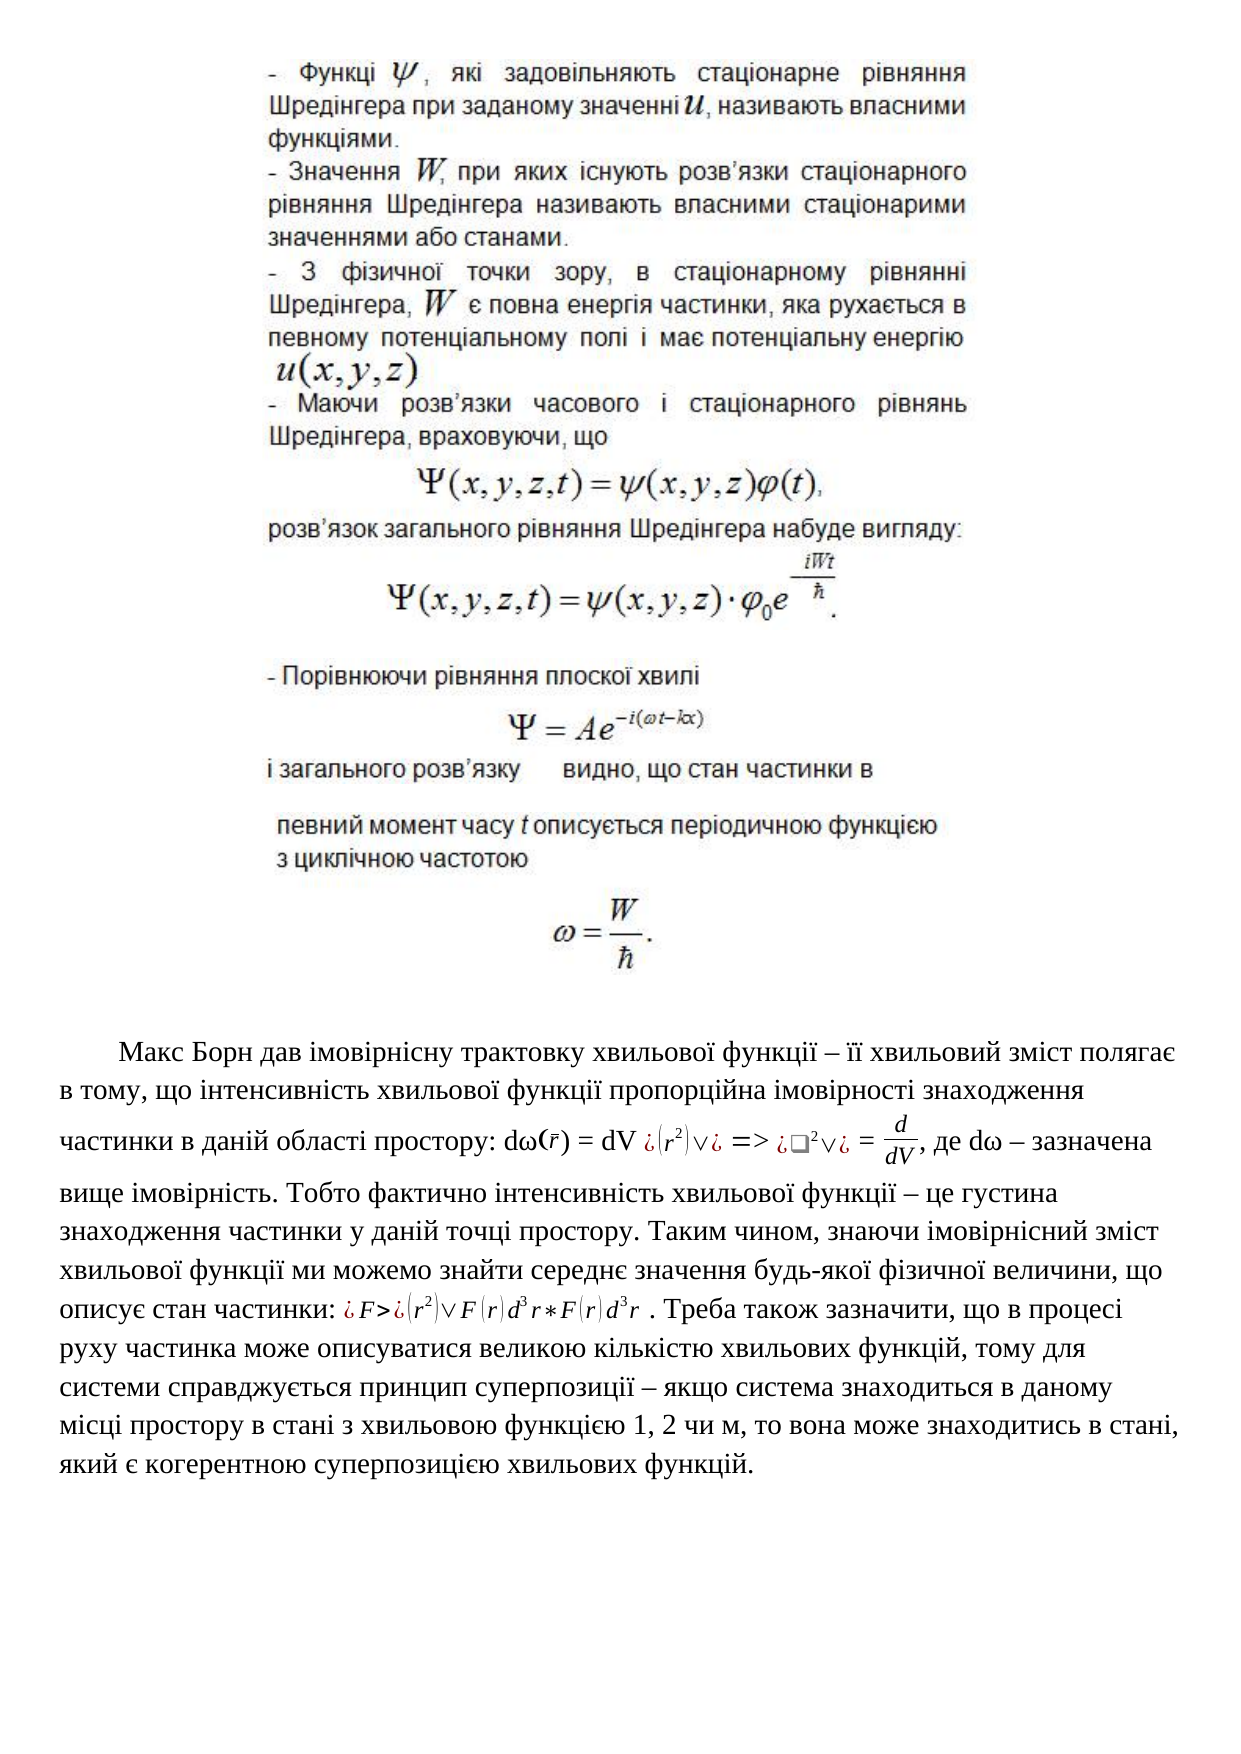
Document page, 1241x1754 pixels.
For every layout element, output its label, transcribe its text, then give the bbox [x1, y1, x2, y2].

picture [262, 59, 978, 630]
picture [274, 812, 966, 975]
text Макс Борн дав імовірнісну трактовку хвильової функції – її хвильовий зміст полягає в тому, що інтенсивність хвильової функції пропорційна імовірності знаходження частинки в даній області простору: dω) = dV > = , де dω – зазначена вище імовірність. Тобто фактично інтенсивність хвильової функції – це густина знаходження частинки у даній точці простору. Таким чином, знаючи імовірнісний зміст хвильової функції ми можемо знайти середнє значення будь-якої фізичної величини, що описує стан частинки: . Треба також зазначити, що в процесі руху частинка може описуватися великою кількістю хвильових функцій, тому для системи справджується принцип суперпозиції – якщо система знаходиться в даному місці простору в стані з хвильовою функцією 1, 2 чи м, то вона може знаходитись в стані, який є когерентною суперпозицією хвильових функцій. [59, 1034, 1181, 1479]
picture [261, 658, 979, 784]
